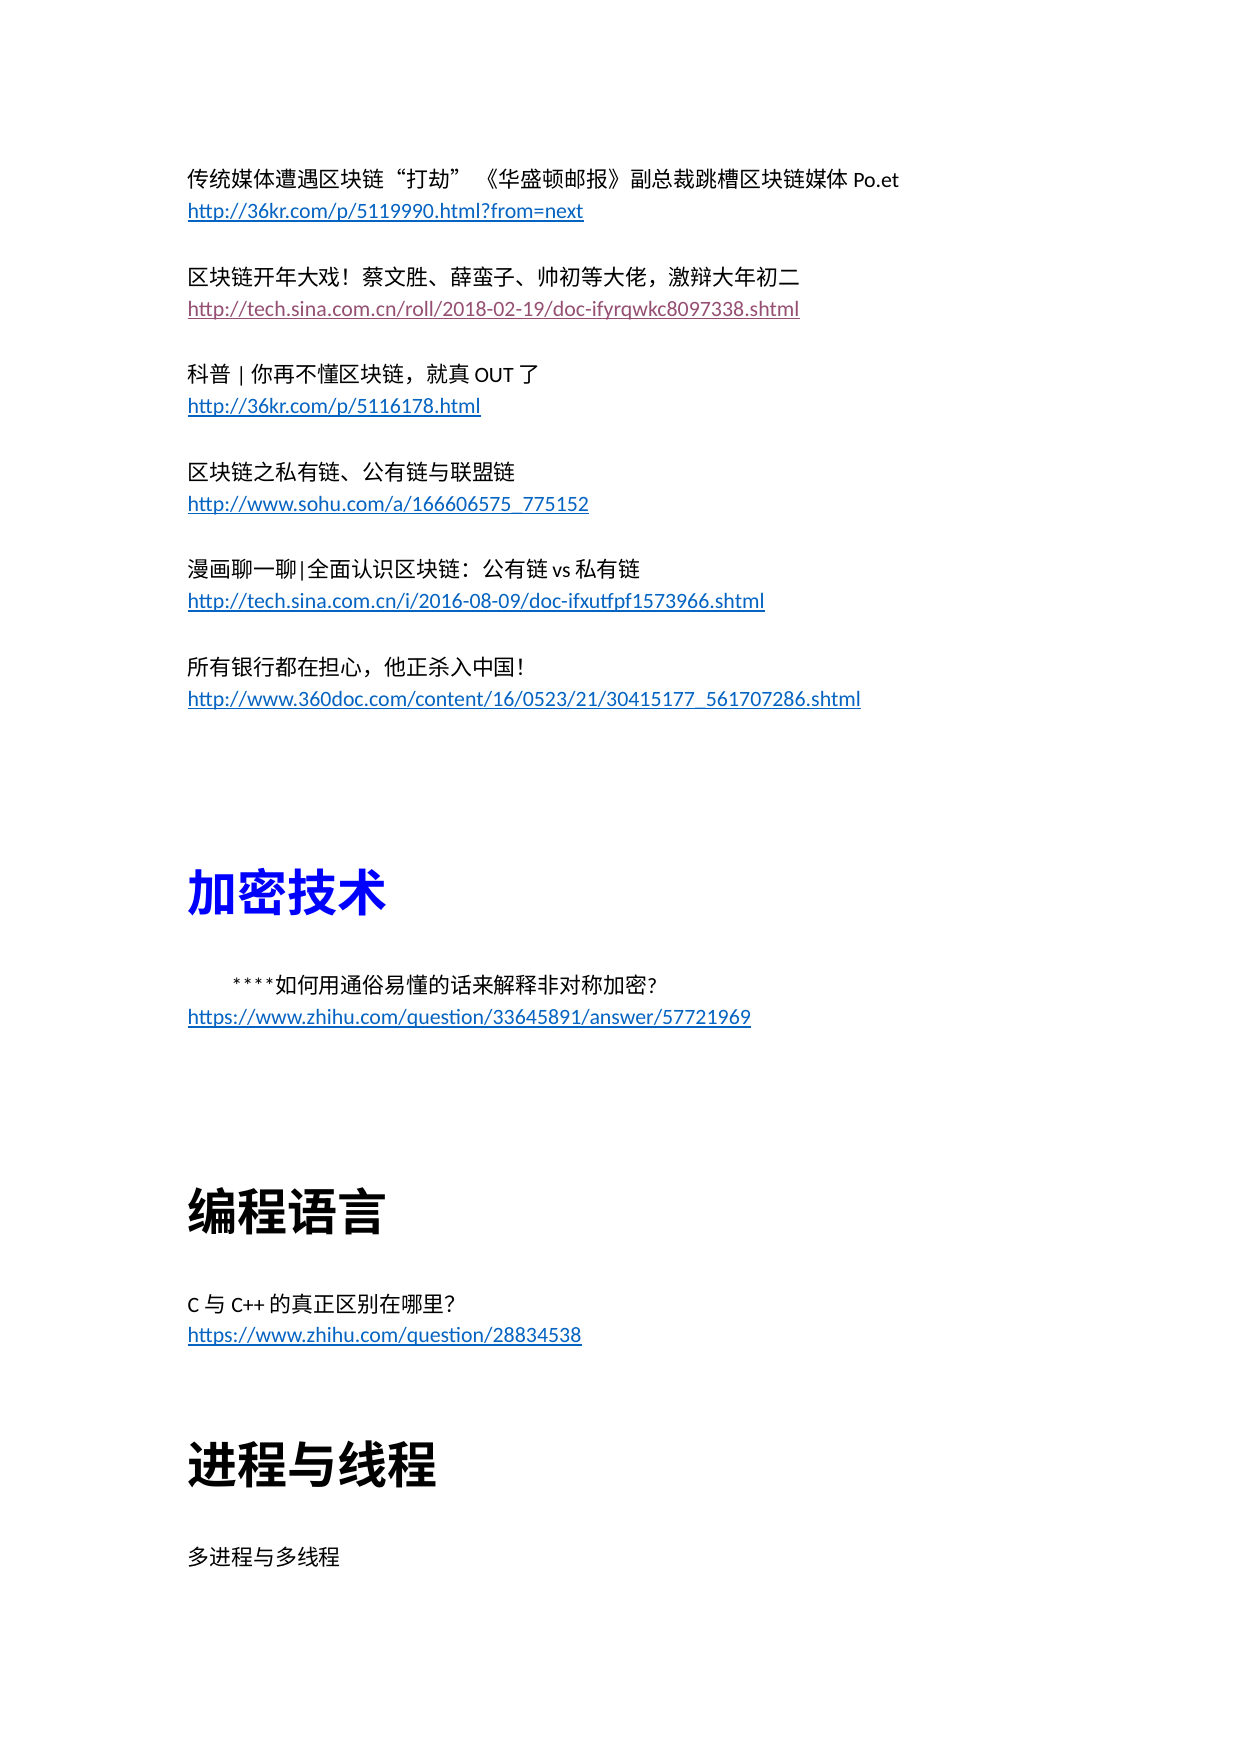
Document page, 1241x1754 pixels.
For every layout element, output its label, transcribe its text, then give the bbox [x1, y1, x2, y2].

text http://www.sohu.com/a/166606575_775152 [187, 487, 1053, 519]
subtitle 编程语言 [187, 1159, 1053, 1257]
text 科普 | 你再不懂区块链，就真OUT了 [187, 357, 1053, 389]
text http://tech.sina.com.cn/roll/2018-02-19/doc-ifyrqwkc8097338.shtml [187, 292, 1053, 324]
text 所有银行都在担心，他正杀入中国！ [187, 649, 1053, 682]
text 区块链开年大戏！蔡文胜、薛蛮子、帅初等大佬，激辩大年初二 [187, 259, 1053, 292]
text http://36kr.com/p/5116178.html [187, 389, 1053, 422]
text 漫画聊一聊|全面认识区块链：公有链vs私有链 [187, 552, 1053, 584]
text http://36kr.com/p/5119990.html?from=next [187, 194, 1053, 227]
text 多进程与多线程 [187, 1539, 1053, 1572]
subtitle 进程与线程 [187, 1413, 1053, 1510]
text C 与 C++ 的真正区别在哪里？ [187, 1286, 1053, 1319]
subtitle 加密技术 [187, 841, 1053, 939]
text https://www.zhihu.com/question/28834538 [187, 1319, 1053, 1351]
text http://tech.sina.com.cn/i/2016-08-09/doc-ifxutfpf1573966.shtml [187, 584, 1053, 617]
text http://www.360doc.com/content/16/0523/21/30415177_561707286.shtml [187, 682, 1053, 714]
text ****如何用通俗易懂的话来解释非对称加密? [187, 968, 1053, 1000]
text https://www.zhihu.com/question/33645891/answer/57721969 [187, 1000, 1053, 1033]
text 传统媒体遭遇区块链“打劫” 《华盛顿邮报》副总裁跳槽区块链媒体Po.et [187, 162, 1053, 194]
text 区块链之私有链、公有链与联盟链 [187, 454, 1053, 487]
